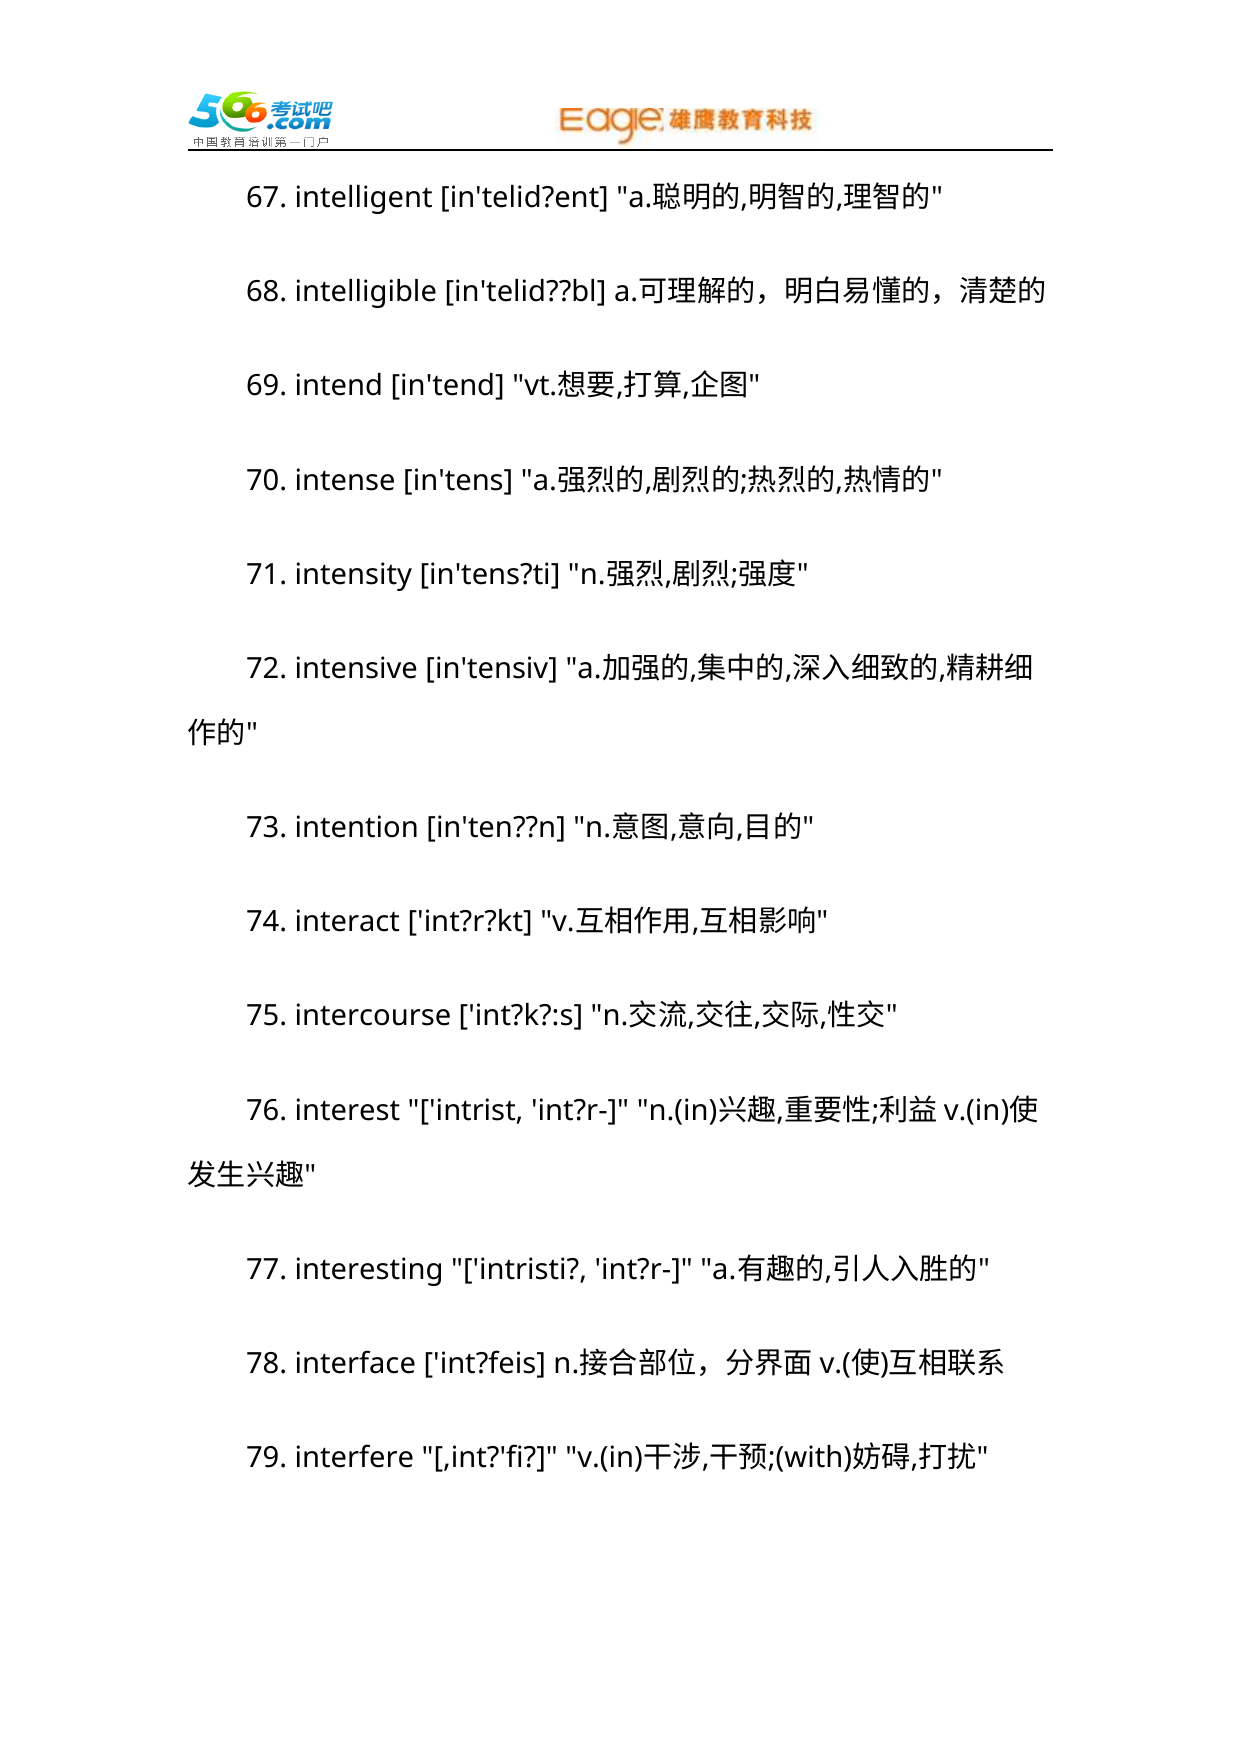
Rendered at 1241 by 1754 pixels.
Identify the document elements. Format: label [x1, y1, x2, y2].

picture [554, 108, 819, 148]
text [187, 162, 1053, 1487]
picture [187, 88, 335, 148]
